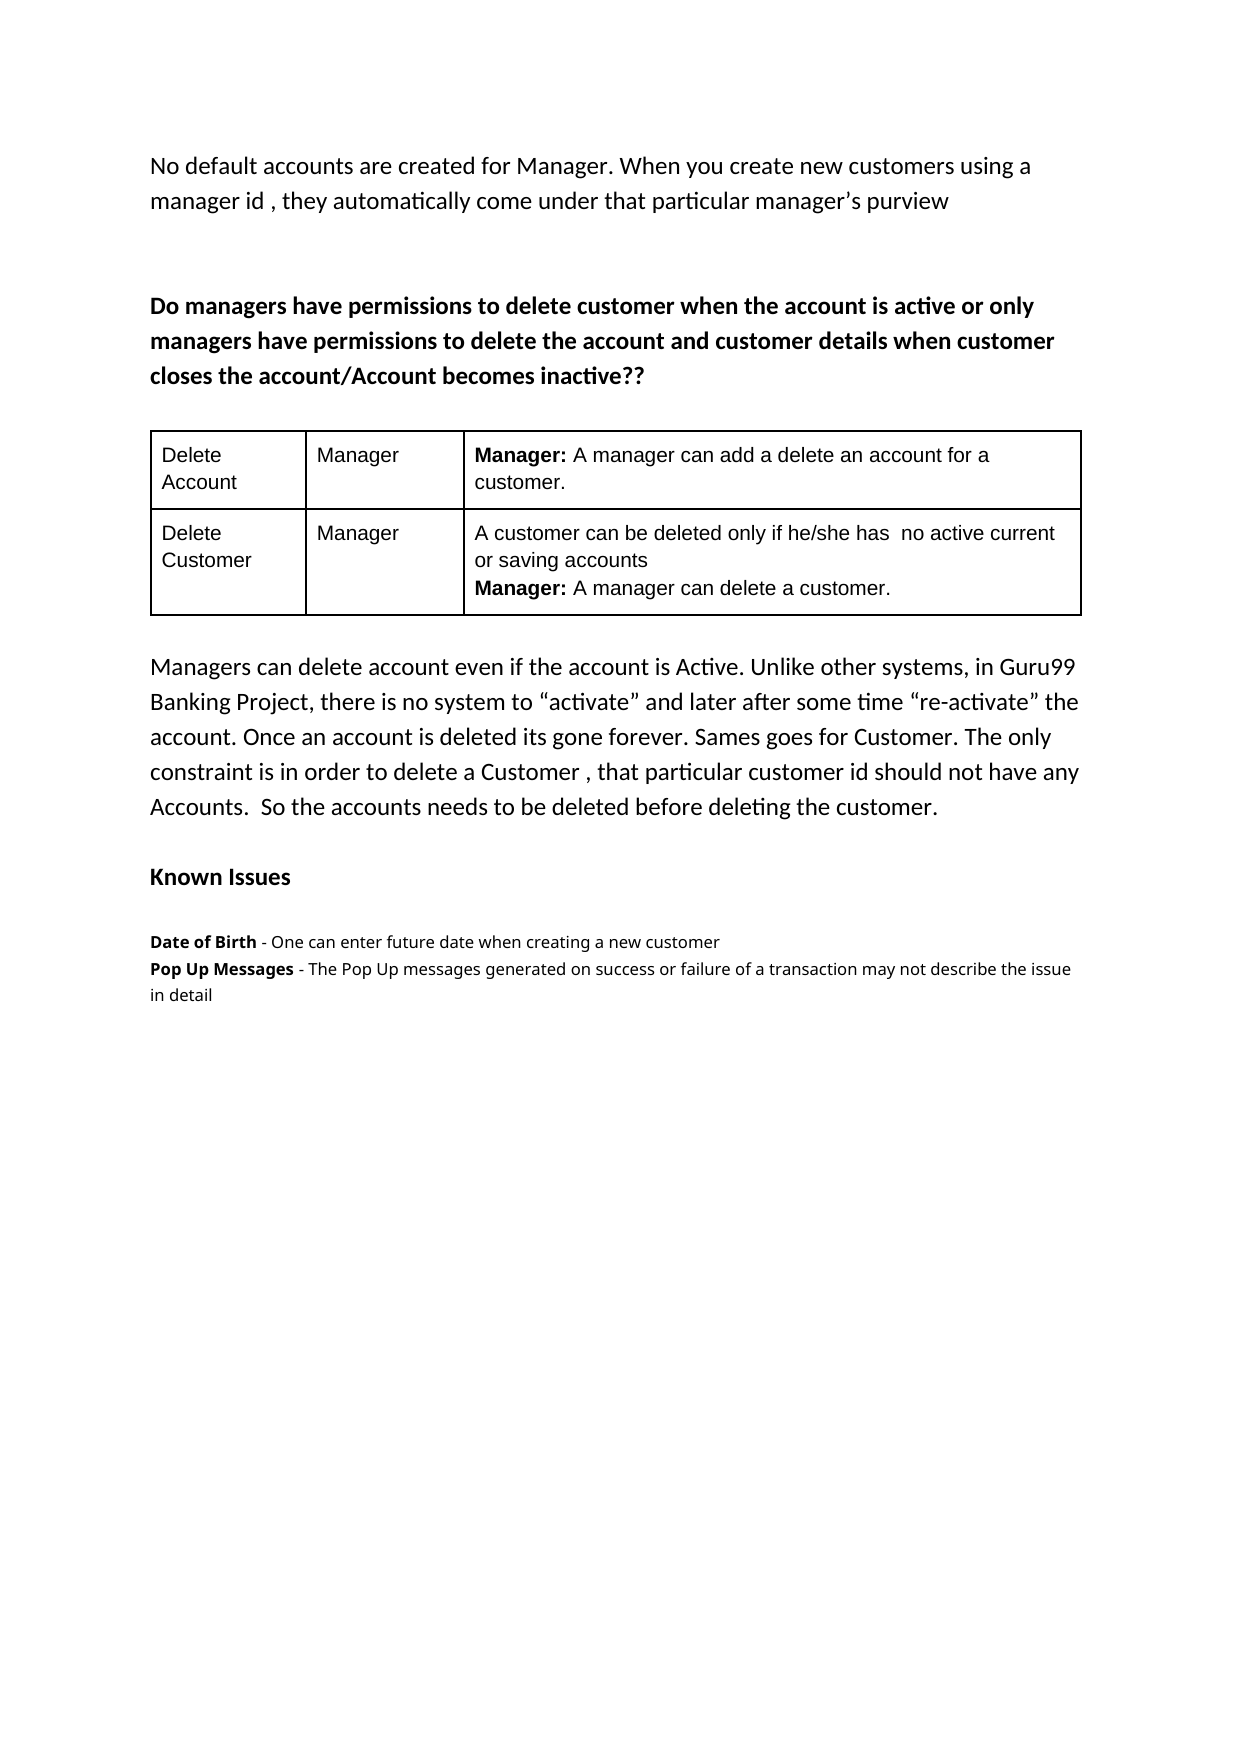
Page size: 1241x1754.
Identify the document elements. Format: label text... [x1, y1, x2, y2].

table_header Manager: A manager can add a delete an account for a customer. [465, 432, 1080, 508]
table_header Delete Account [152, 432, 305, 508]
table_cell Manager [307, 510, 463, 614]
text Pop Up Messages - The Pop Up messages generated on success or failure of a transaction may not describe the issue in detail [150, 957, 1090, 1006]
text Do managers have permissions to delete customer when the account is active or only managers have permissions to delete the account and customer details when customer closes the account/Account becomes inactive?? [150, 290, 1090, 391]
table_cell A customer can be deleted only if he/she has no active current or saving accounts Manager: A manager can delete a customer. [465, 510, 1080, 614]
text Known Issues [150, 861, 1090, 892]
table_cell Delete Customer [152, 510, 305, 614]
text Managers can delete account even if the account is Active. Unlike other systems, in Guru99 Banking Project, there is no system to “activate” and later after some time “re-activate” the account. Once an account is deleted its gone forever. Sames goes for Customer. The only constraint is in order to delete a Customer , that particular customer id should not have any Accounts. So the accounts needs to be deleted before deleting the customer. [150, 651, 1090, 822]
text No default accounts are created for Manager. When you create new customers using a manager id , they automatically come under that particular manager’s purview [150, 150, 1090, 216]
text Date of Birth - One can enter future date when creating a new customer [150, 931, 1090, 954]
table_header Manager [307, 432, 463, 508]
